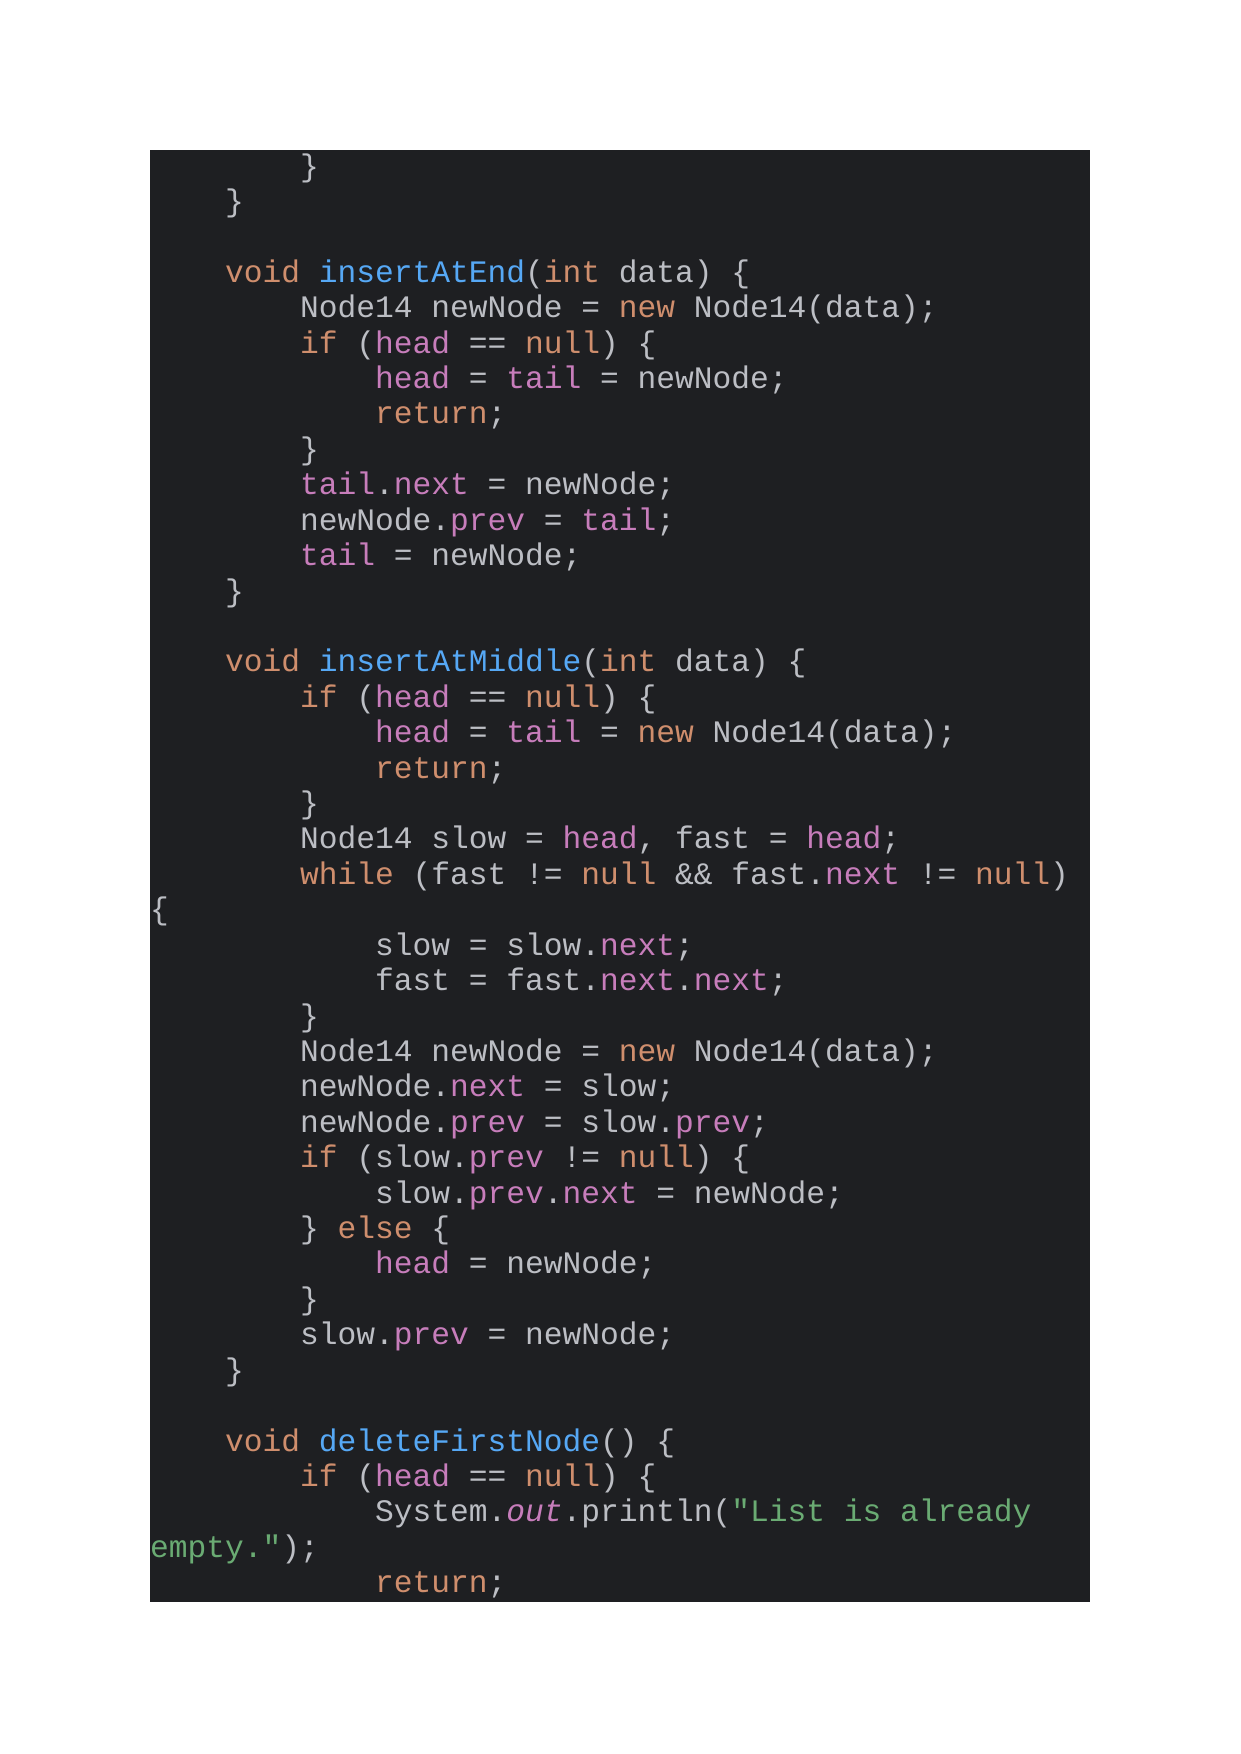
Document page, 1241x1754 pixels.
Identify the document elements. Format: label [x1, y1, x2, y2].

text [150, 150, 1090, 1602]
